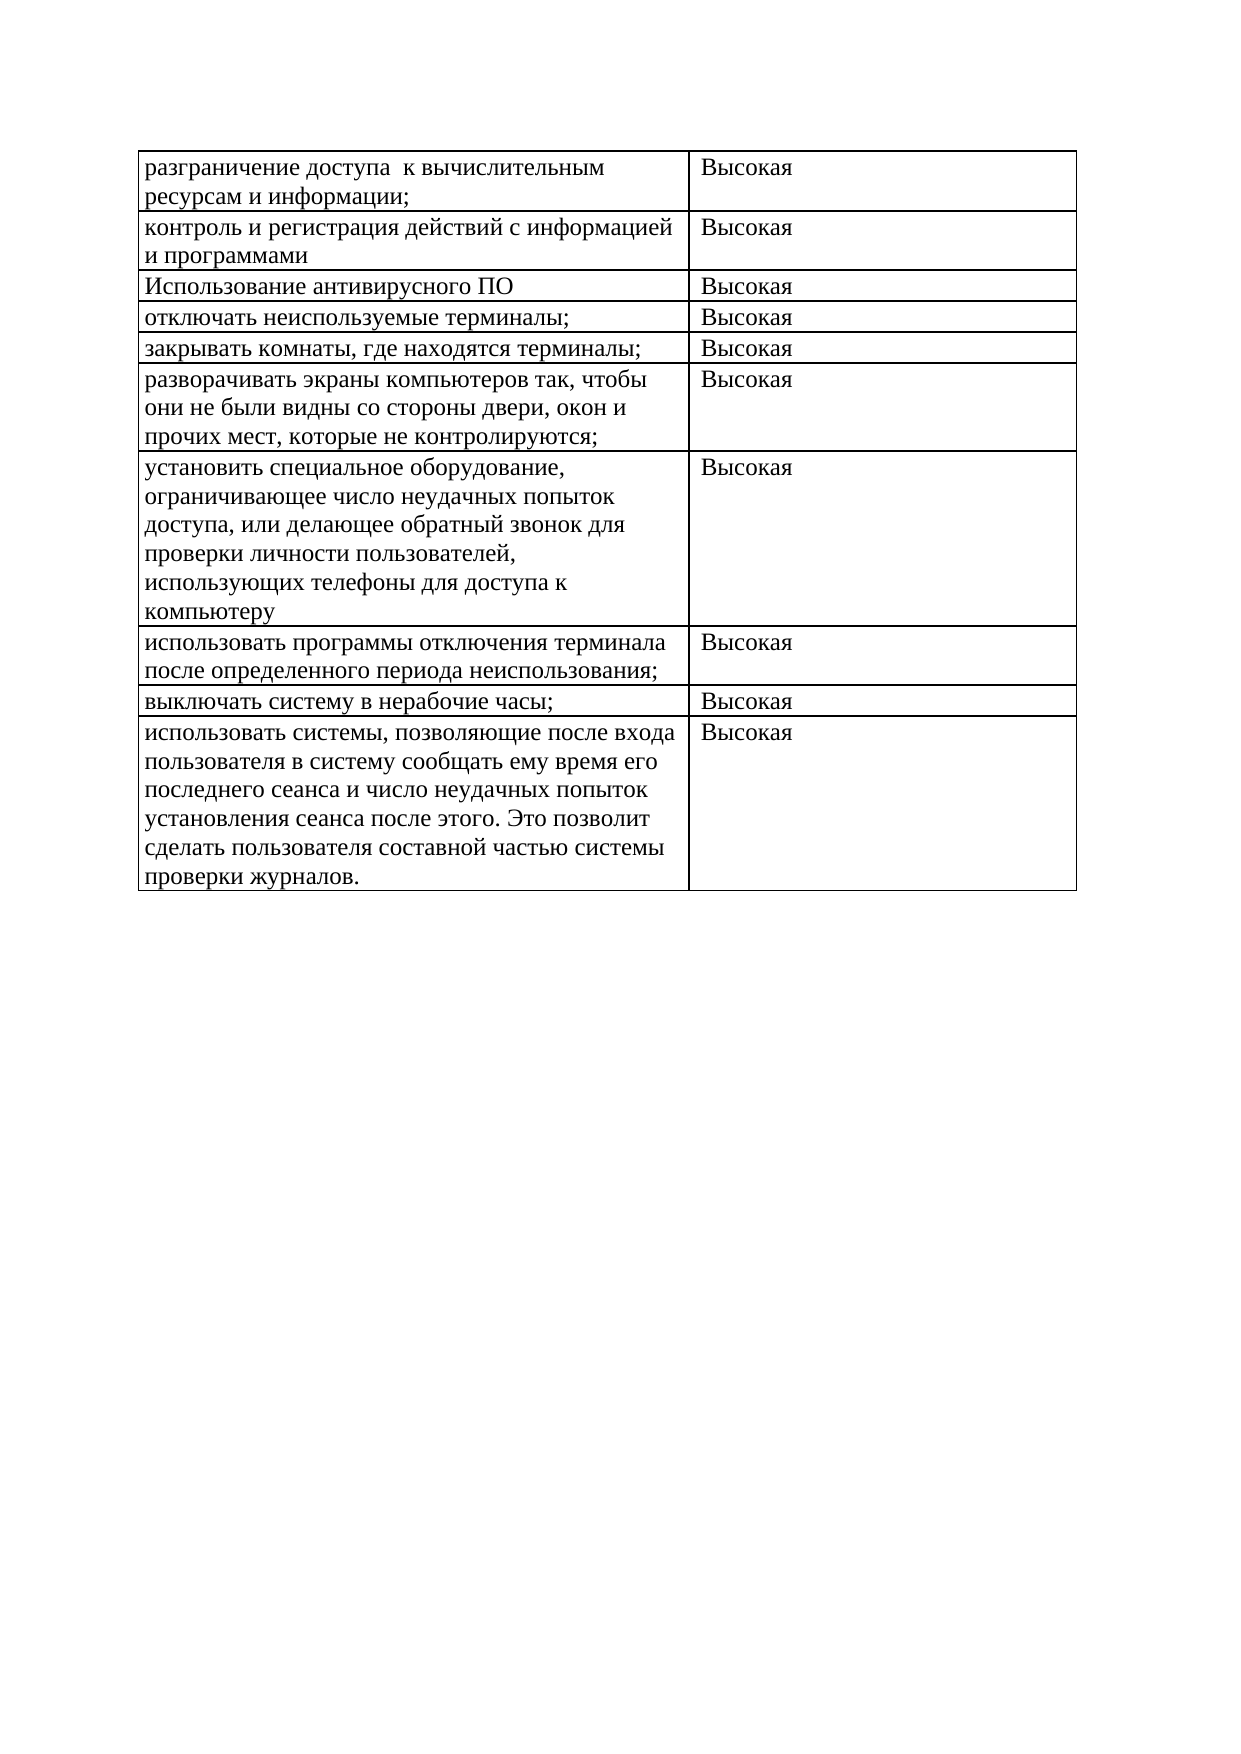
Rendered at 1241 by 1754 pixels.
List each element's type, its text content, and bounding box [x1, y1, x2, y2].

table_cell Высокая [690, 686, 1076, 715]
table_cell использовать программы отключения терминала после определенного периода неиспользования; [139, 627, 688, 684]
table_cell Высокая [690, 302, 1076, 331]
table_cell Высокая [690, 627, 1076, 684]
table_cell Высокая [690, 333, 1076, 362]
table_cell разворачивать экраны компьютеров так, чтобы они не были видны со стороны двери, окон и прочих мест, которые не контролируются; [139, 364, 688, 450]
table_cell разграничение доступа к вычислительным ресурсам и информации; [139, 152, 688, 209]
table_cell закрывать комнаты, где находятся терминалы; [139, 333, 688, 362]
table_cell Высокая [690, 452, 1076, 624]
table_cell Использование антивирусного ПО [139, 271, 688, 300]
table_cell контроль и регистрация действий с информацией и программами [139, 212, 688, 269]
table_cell установить специальное оборудование, ограничивающее число неудачных попыток доступа, или делающее обратный звонок для проверки личности пользователей, использующих телефоны для доступа к компьютеру [139, 452, 688, 624]
table_cell отключать неиспользуемые терминалы; [139, 302, 688, 331]
table_cell Высокая [690, 271, 1076, 300]
table_cell использовать системы, позволяющие после входа пользователя в систему сообщать ему время его последнего сеанса и число неудачных попыток установления сеанса после этого. Это позволит сделать пользователя составной частью системы проверки журналов. [139, 717, 688, 889]
table_cell Высокая [690, 212, 1076, 269]
table_cell Высокая [690, 717, 1076, 889]
table_cell Высокая [690, 364, 1076, 450]
table_cell выключать систему в нерабочие часы; [139, 686, 688, 715]
table_cell Высокая [690, 152, 1076, 209]
